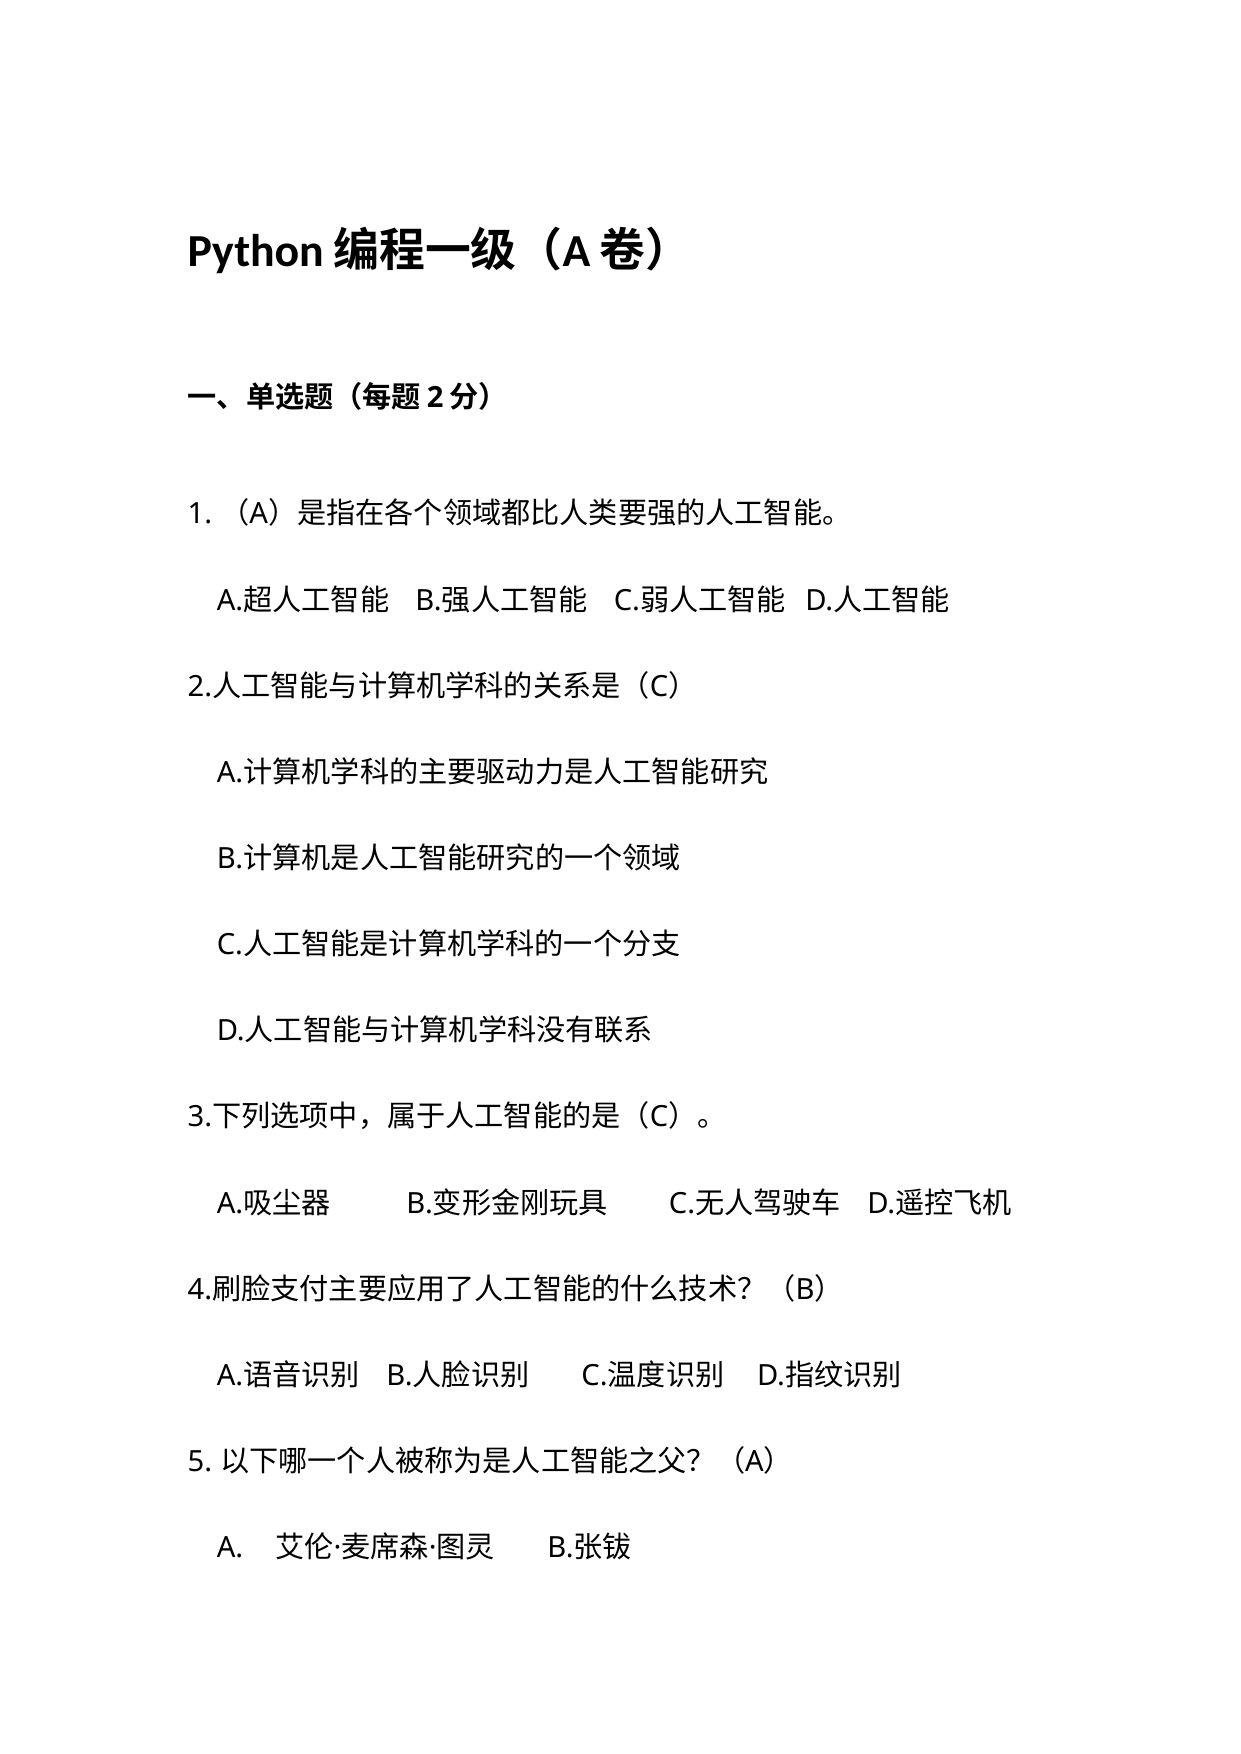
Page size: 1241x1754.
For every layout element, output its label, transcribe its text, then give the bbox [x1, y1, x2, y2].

text B.计算机是人工智能研究的一个领域 [187, 823, 1053, 888]
list （A）是指在各个领域都比人类要强的人工智能。 [187, 479, 1053, 544]
list 艾伦·麦席森·图灵 B.张钹 [187, 1512, 1053, 1577]
text A.语音识别 B.人脸识别 C.温度识别 D.指纹识别 [187, 1340, 1053, 1405]
subtitle 单选题（每题2分） [187, 362, 1053, 427]
text A.吸尘器 B.变形金刚玩具 C.无人驾驶车 D.遥控飞机 [187, 1168, 1053, 1233]
text 2.人工智能与计算机学科的关系是（C） [187, 651, 1053, 716]
text 3.下列选项中，属于人工智能的是（C）。 [187, 1082, 1053, 1147]
text A.计算机学科的主要驱动力是人工智能研究 [187, 737, 1053, 802]
text C.人工智能是计算机学科的一个分支 [187, 909, 1053, 974]
text 4.刷脸支付主要应用了人工智能的什么技术？（B） [187, 1254, 1053, 1319]
text D.人工智能与计算机学科没有联系 [187, 996, 1053, 1061]
list 以下哪一个人被称为是人工智能之父？（A） [187, 1426, 1053, 1491]
subtitle Python编程一级（A卷） [187, 197, 1053, 295]
text A.超人工智能 B.强人工智能 C.弱人工智能 D.人工智能 [187, 565, 1053, 630]
